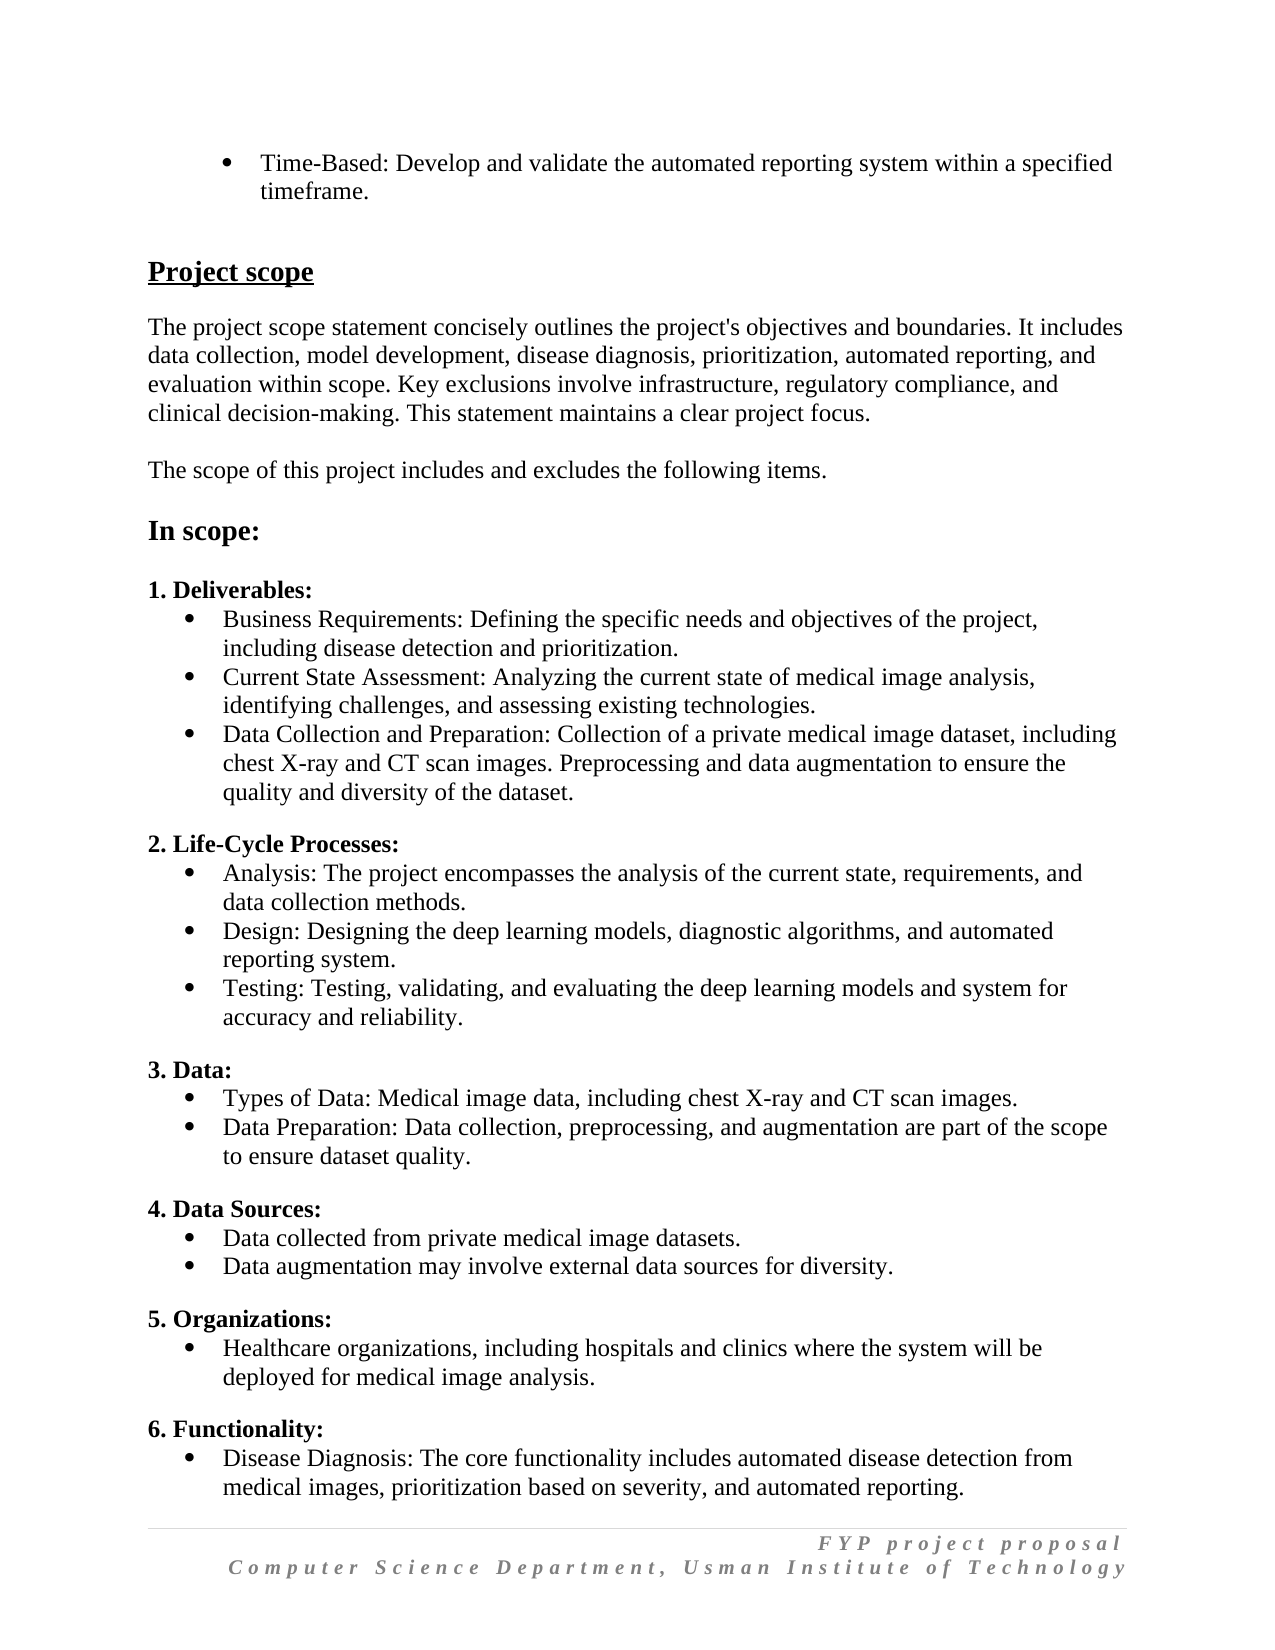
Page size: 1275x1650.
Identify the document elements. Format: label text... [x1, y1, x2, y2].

list Business Requirements: Defining the specific needs and objectives of the project, including disease detection and prioritization. [185, 604, 1127, 662]
text 2. Life-Cycle Processes: [148, 829, 1127, 858]
text 3. Data: [148, 1055, 1127, 1083]
list Data augmentation may involve external data sources for diversity. [185, 1251, 1127, 1280]
text The scope of this project includes and excludes the following items. [148, 456, 1127, 484]
list Healthcare organizations, including hospitals and clinics where the system will be deployed for medical image analysis. [185, 1333, 1127, 1390]
text 5. Organizations: [148, 1304, 1127, 1333]
subtitle In scope: [148, 513, 1127, 547]
list Data collected from private medical image datasets. [185, 1223, 1127, 1251]
subtitle Project scope [148, 254, 1127, 288]
text 6. Functionality: [148, 1414, 1127, 1443]
list Types of Data: Medical image data, including chest X-ray and CT scan images. [185, 1083, 1127, 1112]
list Testing: Testing, validating, and evaluating the deep learning models and system for accuracy and reliability. [185, 973, 1127, 1031]
list Data Preparation: Data collection, preprocessing, and augmentation are part of the scope to ensure dataset quality. [185, 1112, 1127, 1170]
list Analysis: The project encompasses the analysis of the current state, requirements, and data collection methods. [185, 858, 1127, 916]
list Time-Based: Develop and validate the automated reporting system within a specified timeframe. [223, 148, 1127, 205]
text 4. Data Sources: [148, 1194, 1127, 1223]
list Current State Assessment: Analyzing the current state of medical image analysis, identifying challenges, and assessing existing technologies. [185, 662, 1127, 719]
text The project scope statement concisely outlines the project's objectives and boundaries. It includes data collection, model development, disease diagnosis, prioritization, automated reporting, and evaluation within scope. Key exclusions involve infrastructure, regulatory compliance, and clinical decision-making. This statement maintains a clear project focus. [148, 312, 1127, 427]
list Design: Designing the deep learning models, diagnostic algorithms, and automated reporting system. [185, 916, 1127, 973]
text 1. Deliverables: [148, 575, 1127, 604]
list Data Collection and Preparation: Collection of a private medical image dataset, including chest X-ray and CT scan images. Preprocessing and data augmentation to ensure the quality and diversity of the dataset. [185, 719, 1127, 805]
list Disease Diagnosis: The core functionality includes automated disease detection from medical images, prioritization based on severity, and automated reporting. [185, 1443, 1127, 1501]
